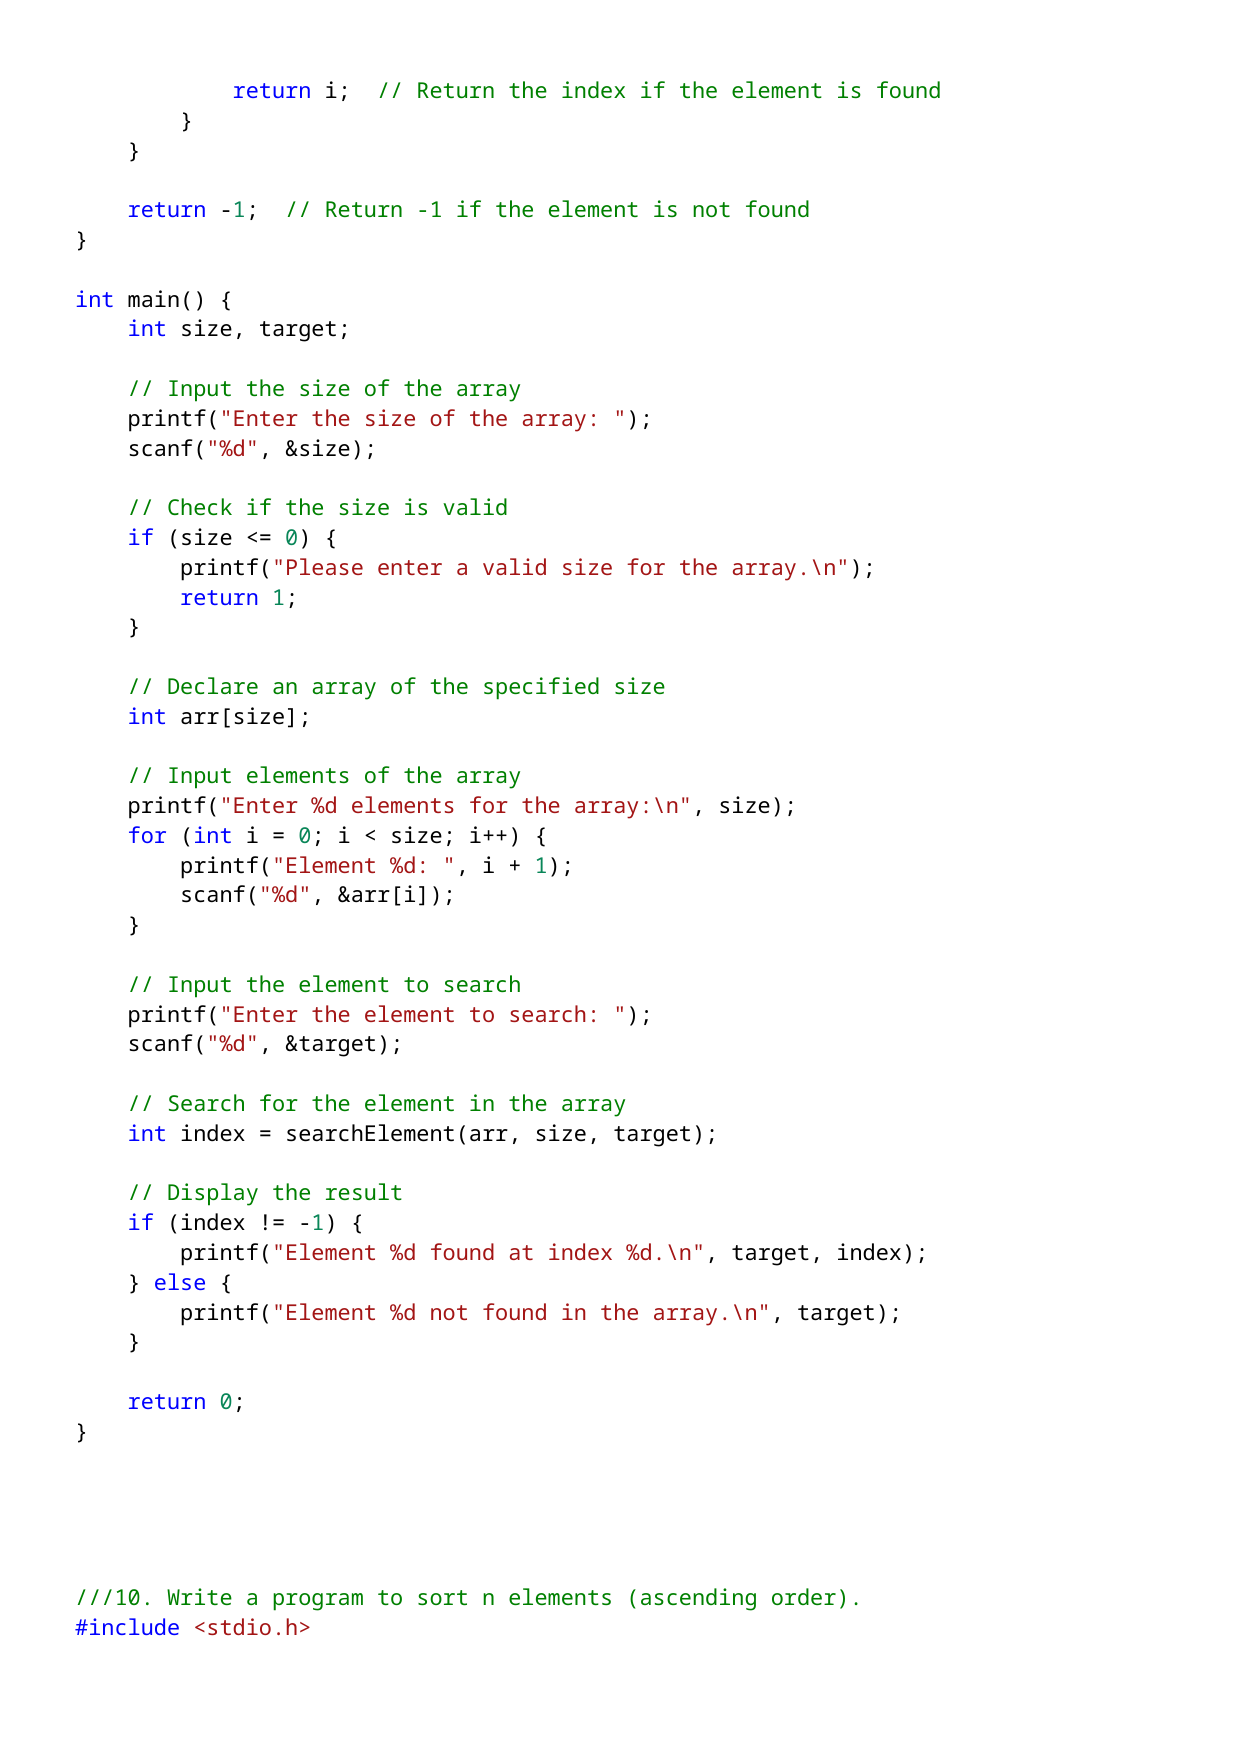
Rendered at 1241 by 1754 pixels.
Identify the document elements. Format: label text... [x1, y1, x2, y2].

text // Input the element to search [75, 969, 1165, 998]
text int index = searchElement(arr, size, target); [75, 1118, 1165, 1147]
text } [75, 1326, 1165, 1356]
text scanf("%d", &size); [75, 432, 1165, 462]
text printf("Please enter a valid size for the array.\n"); [75, 552, 1165, 581]
text printf("Enter the size of the array: "); [75, 403, 1165, 432]
text } [75, 105, 1165, 134]
text int size, target; [75, 313, 1165, 343]
text ///10. Write a program to sort n elements (ascending order). [75, 1582, 1165, 1612]
text // Declare an array of the specified size [75, 671, 1165, 701]
text } else { [75, 1267, 1165, 1296]
text printf("Element %d not found in the array.\n", target); [75, 1296, 1165, 1326]
text // Search for the element in the array [75, 1088, 1165, 1118]
text return 0; [75, 1386, 1165, 1416]
text return -1; // Return -1 if the element is not found [75, 194, 1165, 224]
text } [75, 1416, 1165, 1445]
text scanf("%d", &target); [75, 1028, 1165, 1058]
text printf("Enter %d elements for the array:\n", size); [75, 790, 1165, 820]
text return i; // Return the index if the element is found [75, 75, 1165, 105]
text return 1; [75, 581, 1165, 611]
text } [75, 134, 1165, 164]
text if (size <= 0) { [75, 522, 1165, 552]
text #include <stdio.h> [75, 1612, 1165, 1642]
text printf("Element %d: ", i + 1); [75, 849, 1165, 879]
text printf("Element %d found at index %d.\n", target, index); [75, 1237, 1165, 1267]
text } [75, 224, 1165, 254]
text printf("Enter the element to search: "); [75, 998, 1165, 1028]
text // Input elements of the array [75, 760, 1165, 790]
text // Check if the size is valid [75, 492, 1165, 522]
text int main() { [75, 283, 1165, 313]
text if (index != -1) { [75, 1207, 1165, 1237]
text // Display the result [75, 1177, 1165, 1207]
text scanf("%d", &arr[i]); [75, 879, 1165, 909]
text // Input the size of the array [75, 373, 1165, 403]
text } [75, 909, 1165, 939]
text } [75, 611, 1165, 641]
text for (int i = 0; i < size; i++) { [75, 820, 1165, 849]
text int arr[size]; [75, 701, 1165, 730]
